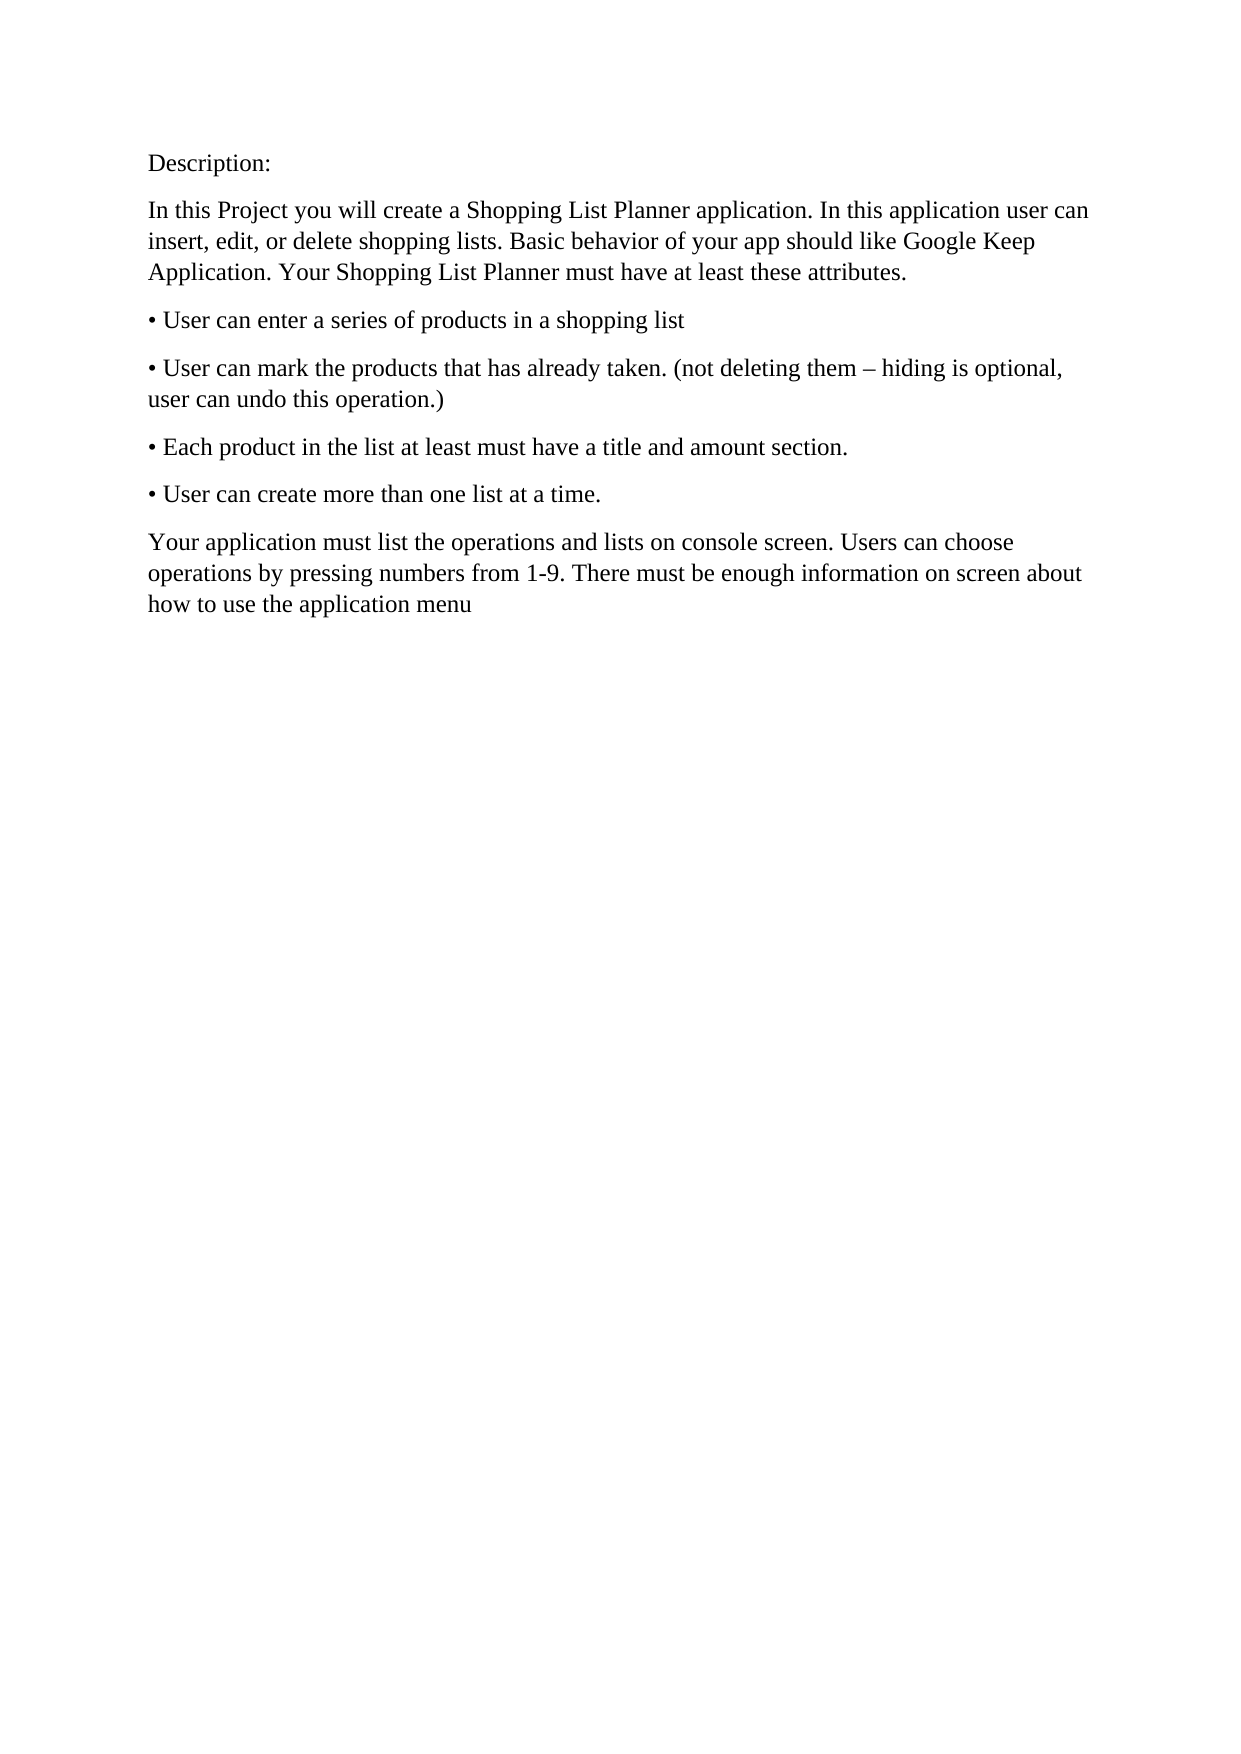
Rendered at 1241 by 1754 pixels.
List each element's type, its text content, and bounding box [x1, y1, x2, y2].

text Your application must list the operations and lists on console screen. Users can choose operations by pressing numbers from 1-9. There must be enough information on screen about how to use the application menu [148, 527, 1093, 618]
text • User can enter a series of products in a shopping list [148, 305, 1093, 334]
text In this Project you will create a Shopping List Planner application. In this application user can insert, edit, or delete shopping lists. Basic behavior of your app should like Google Keep Application. Your Shopping List Planner must have at least these attributes. [148, 195, 1093, 286]
text Description: [148, 148, 1093, 176]
text • Each product in the list at least must have a title and amount section. [148, 432, 1093, 460]
text • User can mark the products that has already taken. (not deleting them – hiding is optional, user can undo this operation.) [148, 353, 1093, 413]
text • User can create more than one list at a time. [148, 479, 1093, 508]
